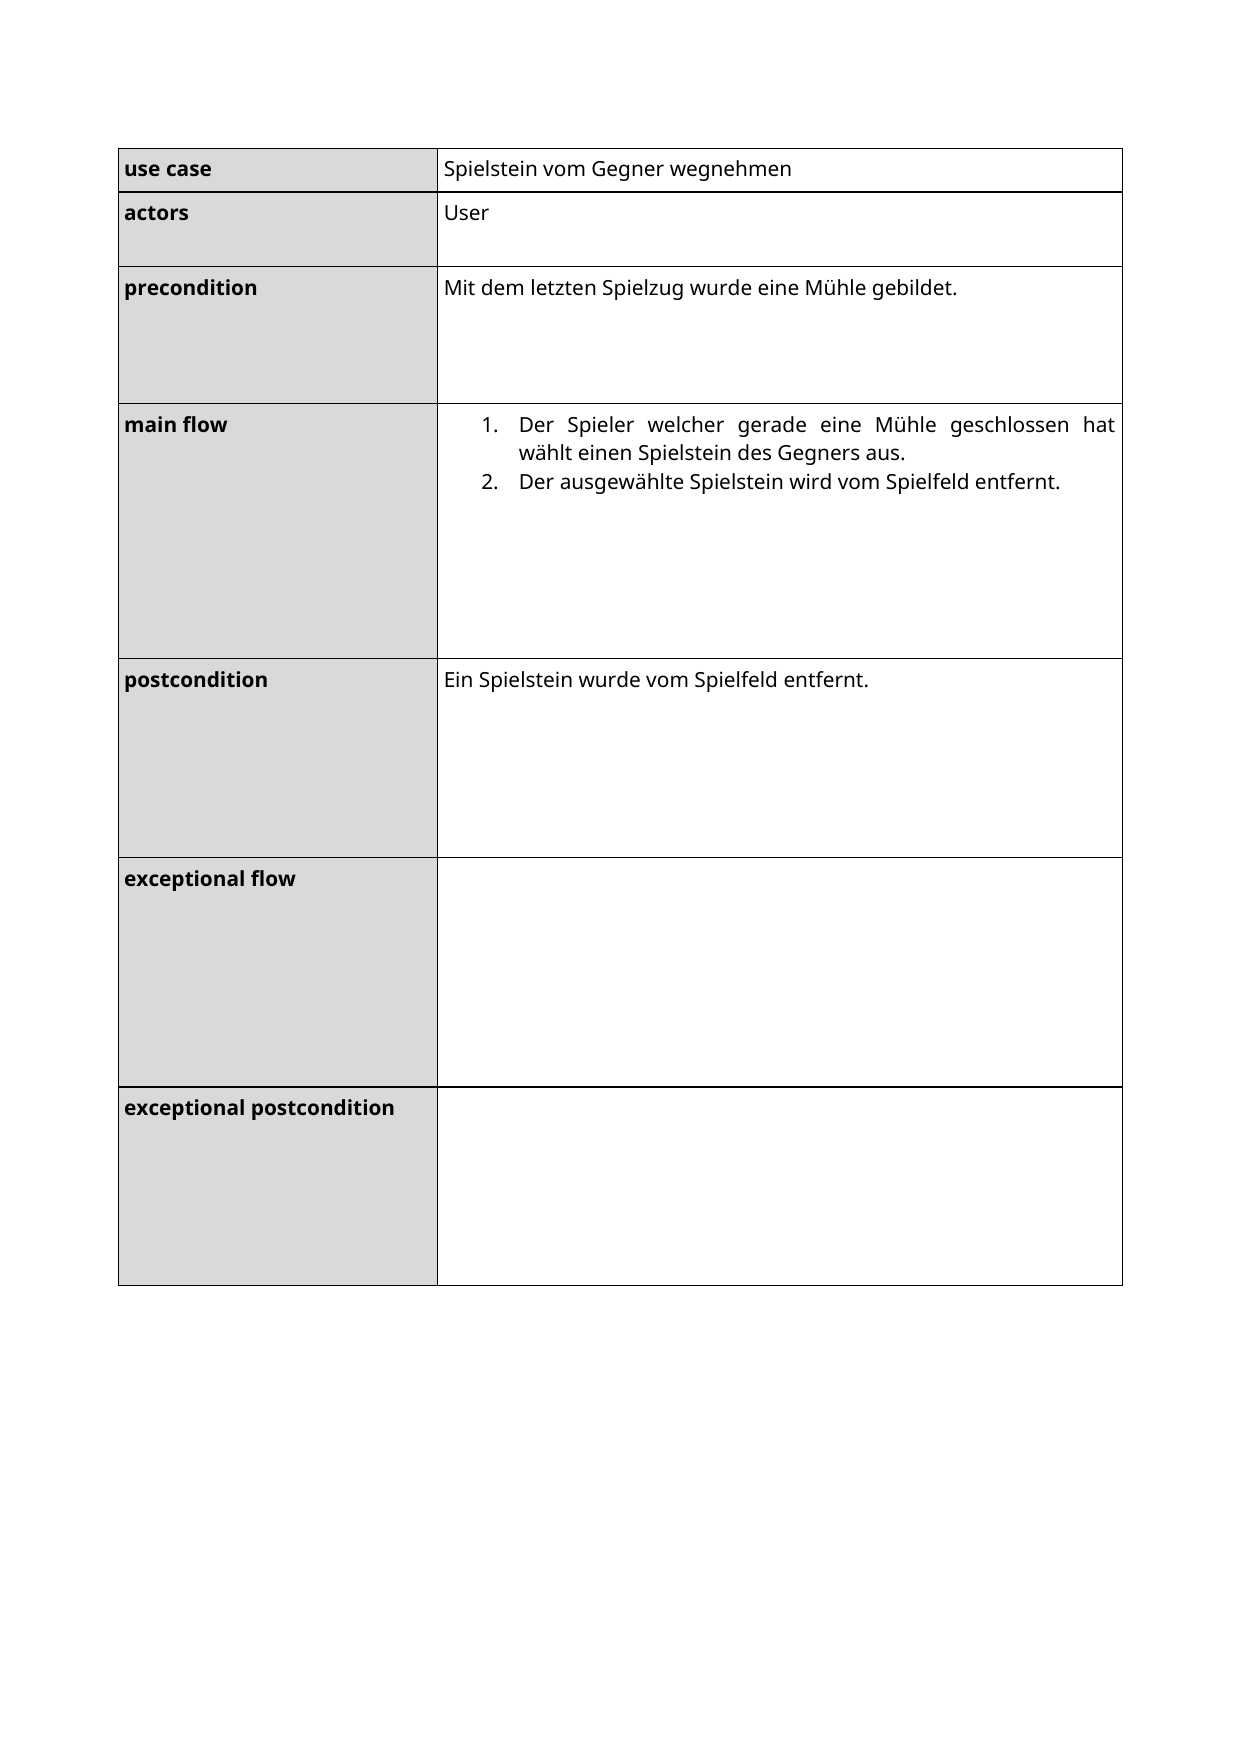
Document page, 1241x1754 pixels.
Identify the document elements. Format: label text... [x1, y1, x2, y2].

table_cell exceptional postcondition [119, 1088, 437, 1285]
table_header use case [119, 149, 437, 191]
table_cell [438, 858, 1122, 1086]
table_cell actors [119, 193, 437, 266]
table_cell [438, 1088, 1122, 1285]
table_cell User [438, 193, 1122, 266]
table_cell Mit dem letzten Spielzug wurde eine Mühle gebildet. [438, 267, 1122, 403]
table_header Spielstein vom Gegner wegnehmen [438, 149, 1122, 191]
table_cell exceptional flow [119, 858, 437, 1086]
table_cell main flow [119, 404, 437, 658]
table_cell precondition [119, 267, 437, 403]
table_cell Der Spieler welcher gerade eine Mühle geschlossen hat wählt einen Spielstein des Gegners aus. Der ausgewählte Spielstein wird vom Spielfeld entfernt. [438, 404, 1122, 658]
table_cell postcondition [119, 659, 437, 857]
table_cell Ein Spielstein wurde vom Spielfeld entfernt. [438, 659, 1122, 857]
